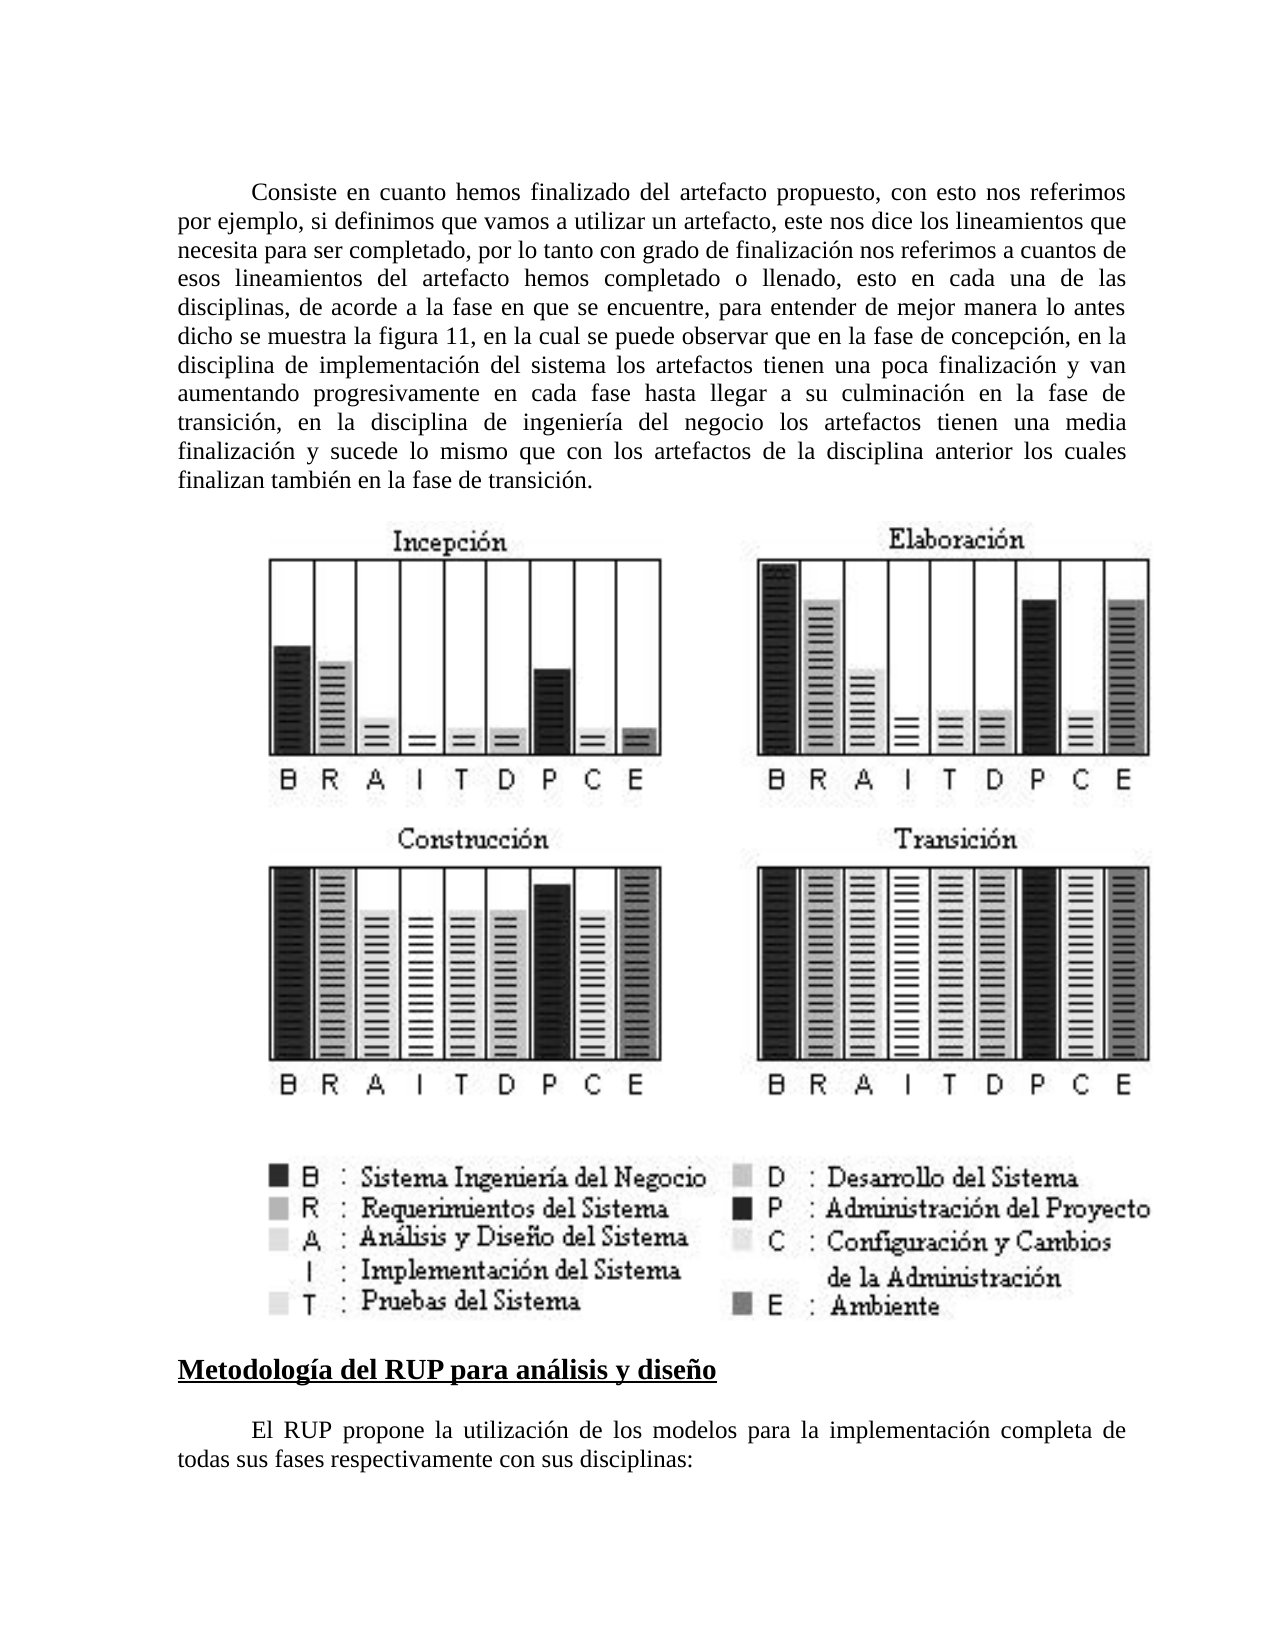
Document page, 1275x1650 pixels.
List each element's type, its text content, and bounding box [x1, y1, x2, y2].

subtitle Metodología del RUP para análisis y diseño [177, 1352, 1127, 1386]
text El RUP propone la utilización de los modelos para la implementación completa de todas sus fases respectivamente con sus disciplinas: [177, 1415, 1127, 1473]
text Consiste en cuanto hemos finalizado del artefacto propuesto, con esto nos referimos por ejemplo, si definimos que vamos a utilizar un artefacto, este nos dice los lineamientos que necesita para ser completado, por lo tanto con grado de finalización nos referimos a cuantos de esos lineamientos del artefacto hemos completado o llenado, esto en cada una de las disciplinas, de acorde a la fase en que se encuentre, para entender de mejor manera lo antes dicho se muestra la figura 11, en la cual se puede observar que en la fase de concepción, en la disciplina de implementación del sistema los artefactos tienen una poca finalización y van aumentando progresivamente en cada fase hasta llegar a su culminación en la fase de transición, en la disciplina de ingeniería del negocio los artefactos tienen una media finalización y sucede lo mismo que con los artefactos de la disciplina anterior los cuales finalizan también en la fase de transición. [177, 177, 1127, 494]
